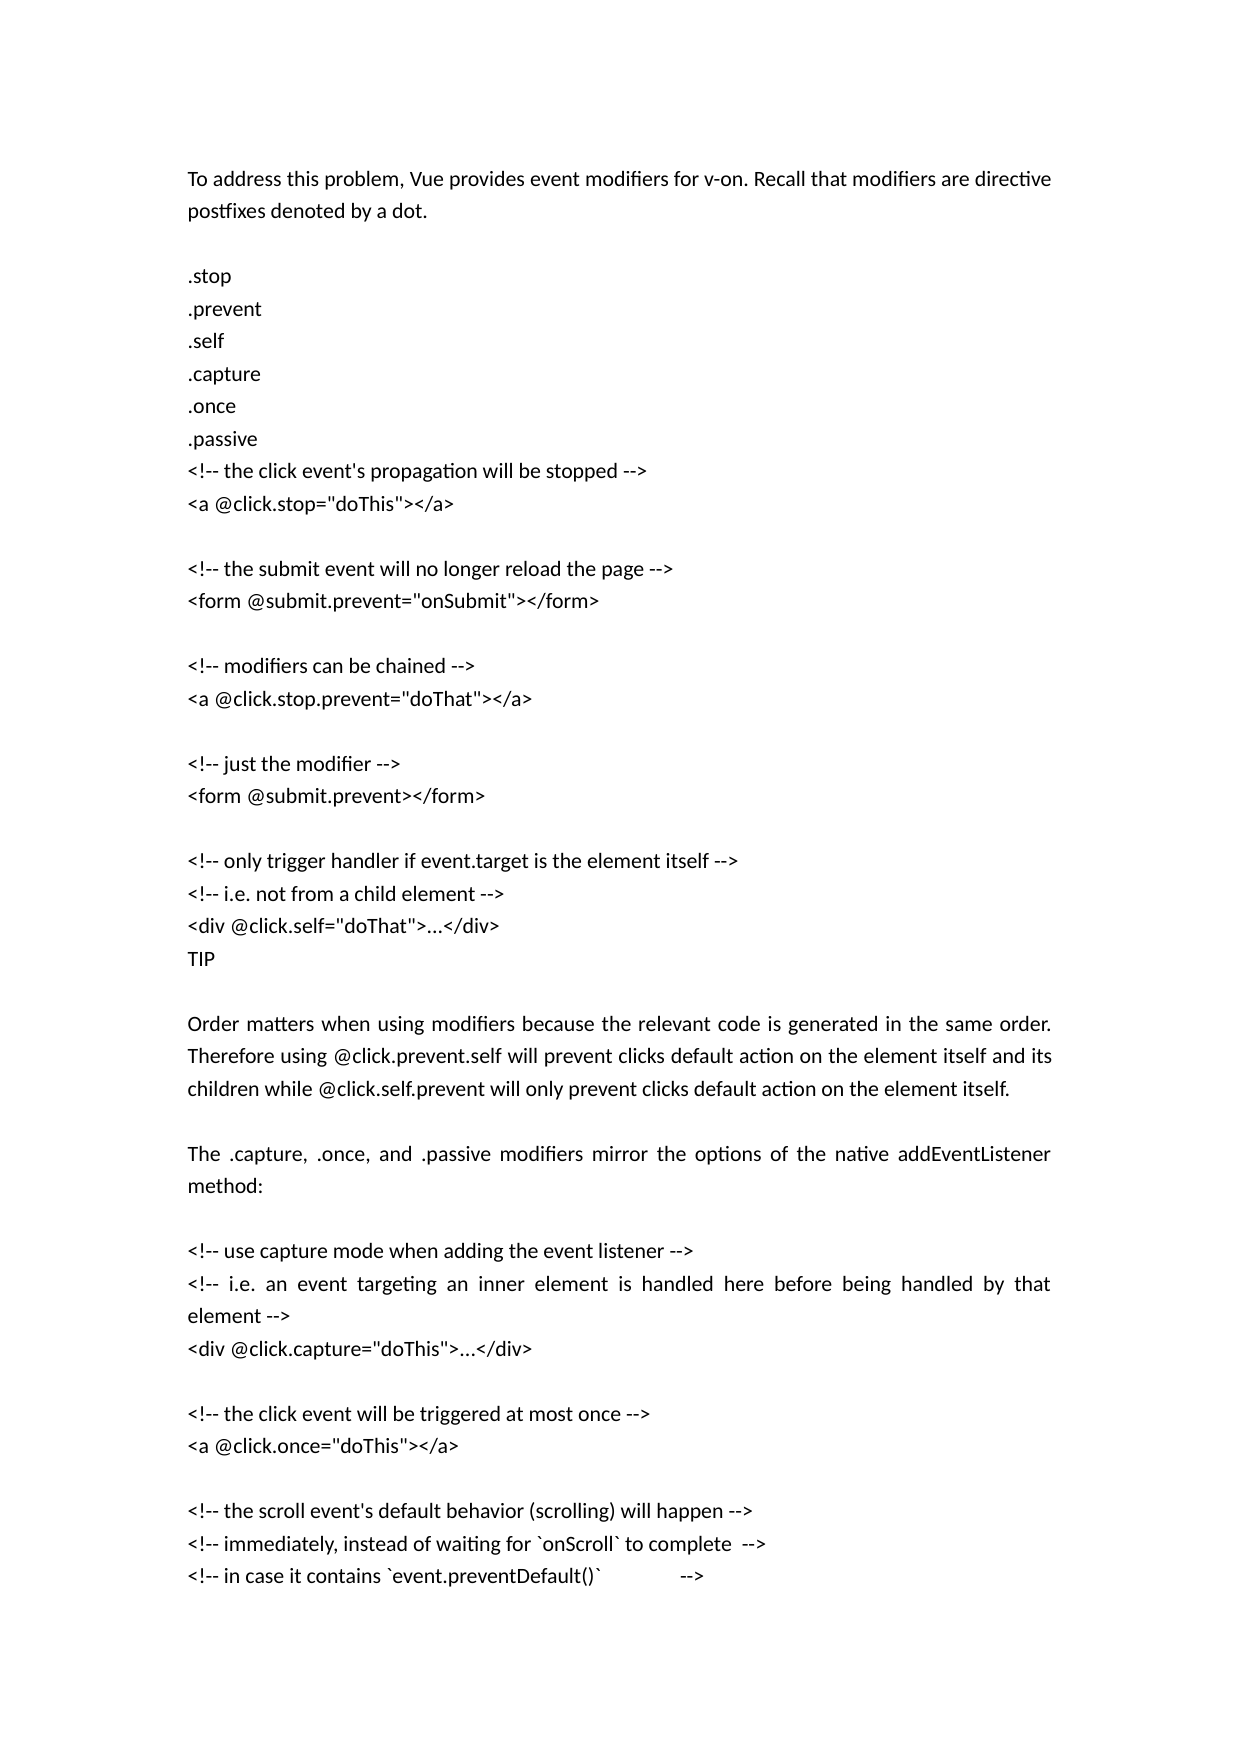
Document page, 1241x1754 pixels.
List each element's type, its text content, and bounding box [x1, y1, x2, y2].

text To address this problem, Vue provides event modifiers for v-on. Recall that modifiers are directive postfixes denoted by a dot. [187, 162, 1053, 227]
text <!-- just the modifier --> [187, 747, 1053, 779]
text .passive [187, 422, 1053, 454]
text <!-- only trigger handler if event.target is the element itself --> [187, 844, 1053, 877]
text <!-- the click event will be triggered at most once --> [187, 1397, 1053, 1429]
text <a @click.stop.prevent="doThat"></a> [187, 682, 1053, 714]
text <!-- in case it contains `event.preventDefault()` --> [187, 1559, 1053, 1592]
text Order matters when using modifiers because the relevant code is generated in the same order. Therefore using @click.prevent.self will prevent clicks default action on the element itself and its children while @click.self.prevent will only prevent clicks default action on the element itself. [187, 1007, 1053, 1104]
text <a @click.stop="doThis"></a> [187, 487, 1053, 519]
text <!-- the click event's propagation will be stopped --> [187, 454, 1053, 487]
text TIP [187, 942, 1053, 974]
text <!-- the submit event will no longer reload the page --> [187, 552, 1053, 584]
text .once [187, 389, 1053, 422]
text <!-- immediately, instead of waiting for `onScroll` to complete --> [187, 1527, 1053, 1559]
text <!-- the scroll event's default behavior (scrolling) will happen --> [187, 1494, 1053, 1527]
text <!-- i.e. not from a child element --> [187, 877, 1053, 909]
text <!-- use capture mode when adding the event listener --> [187, 1234, 1053, 1267]
text <!-- i.e. an event targeting an inner element is handled here before being handled by that element --> [187, 1267, 1053, 1332]
text <div @click.self="doThat">...</div> [187, 909, 1053, 942]
text <!-- modifiers can be chained --> [187, 649, 1053, 682]
text <div @click.capture="doThis">...</div> [187, 1332, 1053, 1364]
text <form @submit.prevent></form> [187, 779, 1053, 812]
text .prevent [187, 292, 1053, 324]
text <form @submit.prevent="onSubmit"></form> [187, 584, 1053, 617]
text <a @click.once="doThis"></a> [187, 1429, 1053, 1462]
text .stop [187, 259, 1053, 292]
text The .capture, .once, and .passive modifiers mirror the options of the native addEventListener method: [187, 1137, 1053, 1202]
text .capture [187, 357, 1053, 389]
text .self [187, 324, 1053, 357]
